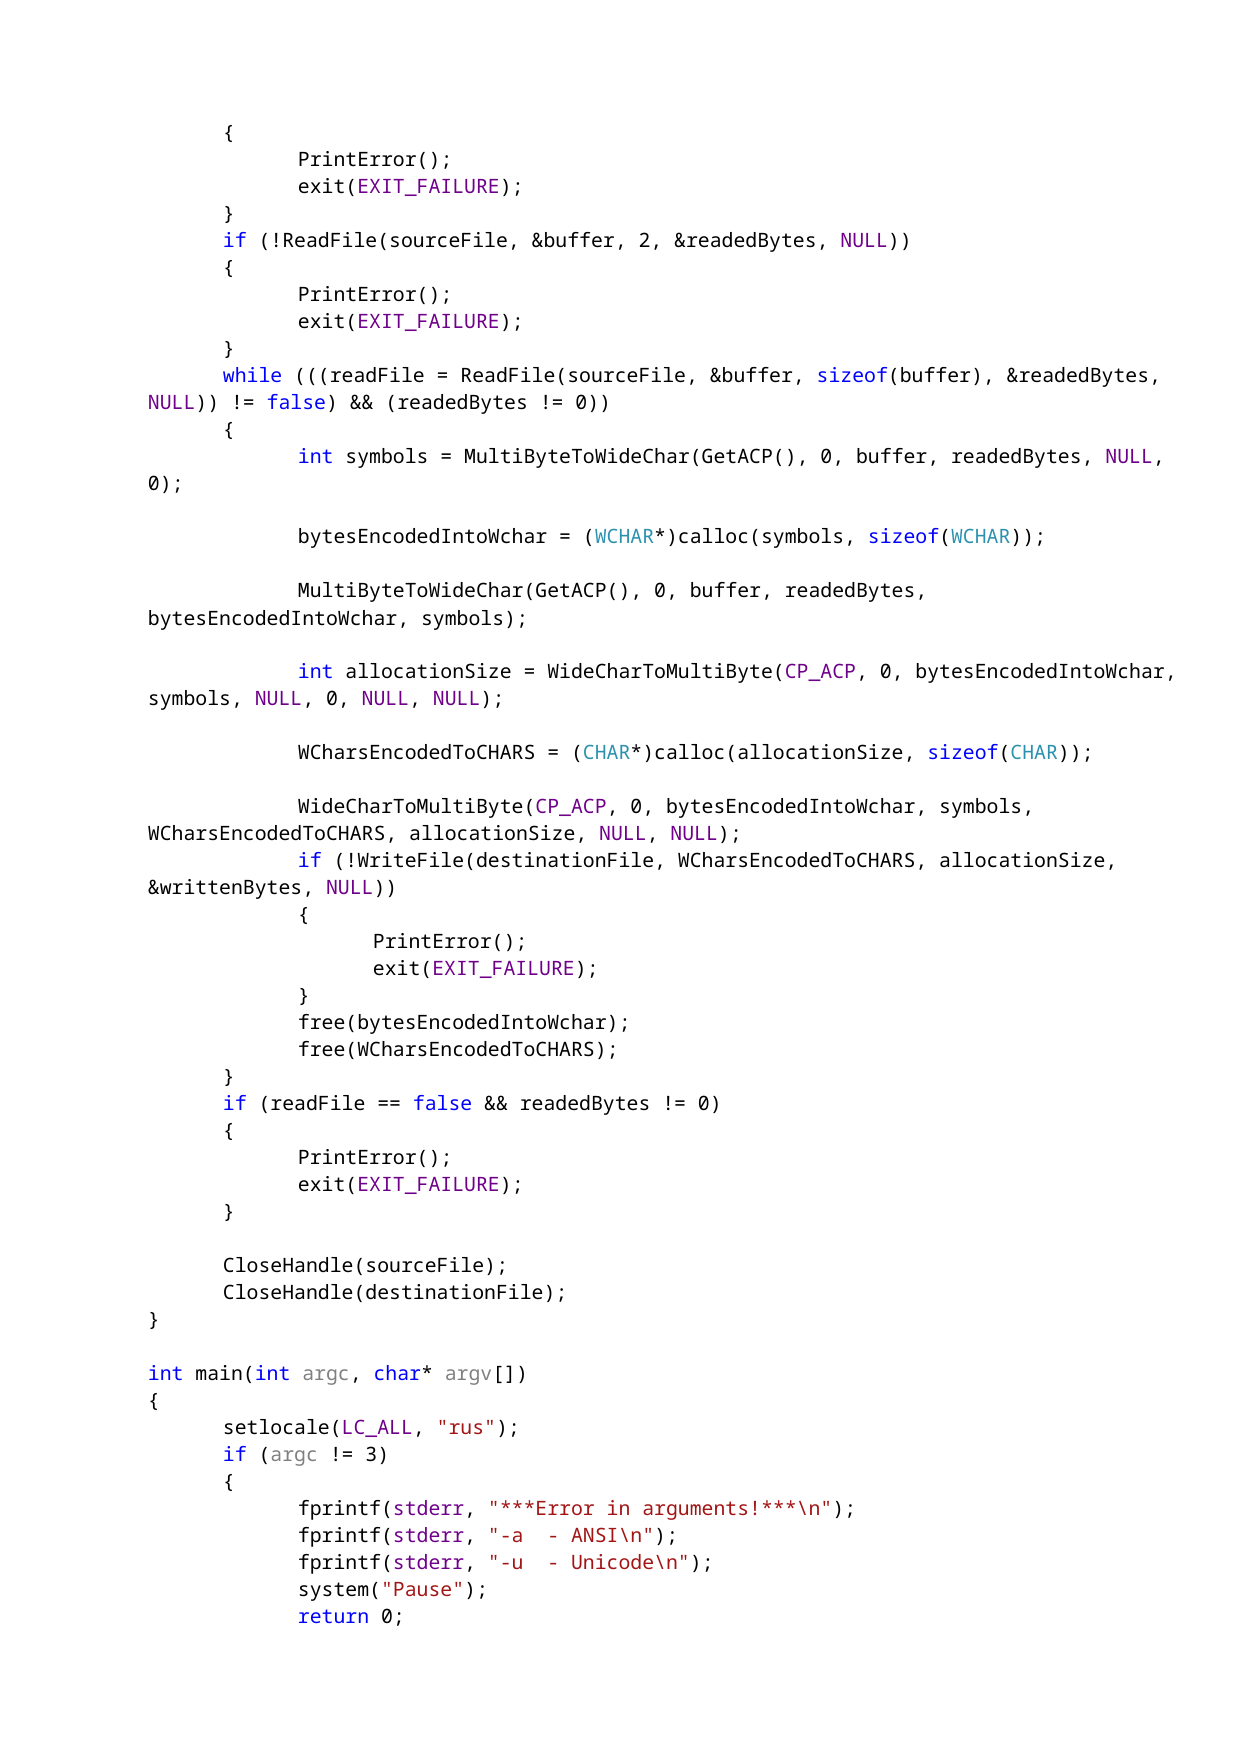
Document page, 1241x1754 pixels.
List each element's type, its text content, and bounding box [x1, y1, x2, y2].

text exit(EXIT_FAILURE); [148, 307, 1181, 334]
text PrintError(); [148, 927, 1181, 954]
text { [148, 901, 1181, 927]
text exit(EXIT_FAILURE); [148, 954, 1181, 981]
text fprintf(stderr, "-a - ANSI\n"); [148, 1521, 1181, 1548]
text system("Pause"); [148, 1575, 1181, 1602]
text free(WCharsEncodedToCHARS); [148, 1035, 1181, 1062]
text bytesEncodedIntoWchar = (WCHAR*)calloc(symbols, sizeof(WCHAR)); [148, 523, 1181, 550]
text while (((readFile = ReadFile(sourceFile, &buffer, sizeof(buffer), &readedBytes, NULL)) != false) && (readedBytes != 0)) [148, 361, 1181, 415]
text { [148, 415, 1181, 442]
text CloseHandle(destinationFile); [148, 1278, 1181, 1305]
text { [148, 1386, 1181, 1413]
text PrintError(); [148, 1143, 1181, 1170]
text int symbols = MultiByteToWideChar(GetACP(), 0, buffer, readedBytes, NULL, 0); [148, 442, 1181, 496]
text fprintf(stderr, "-u - Unicode\n"); [148, 1548, 1181, 1575]
text } [148, 1062, 1181, 1089]
text } [148, 1305, 1181, 1332]
text int main(int argc, char* argv[]) [148, 1359, 1181, 1386]
text fprintf(stderr, "***Error in arguments!***\n"); [148, 1494, 1181, 1521]
text WideCharToMultiByte(CP_ACP, 0, bytesEncodedIntoWchar, symbols, WCharsEncodedToCHARS, allocationSize, NULL, NULL); [148, 793, 1181, 847]
text CloseHandle(sourceFile); [148, 1251, 1181, 1278]
text if (!WriteFile(destinationFile, WCharsEncodedToCHARS, allocationSize, &writtenBytes, NULL)) [148, 847, 1181, 901]
text setlocale(LC_ALL, "rus"); [148, 1413, 1181, 1440]
text WCharsEncodedToCHARS = (CHAR*)calloc(allocationSize, sizeof(CHAR)); [148, 739, 1181, 766]
text } [148, 1197, 1181, 1224]
text PrintError(); [148, 280, 1181, 307]
text { [148, 253, 1181, 280]
text free(bytesEncodedIntoWchar); [148, 1008, 1181, 1035]
text int allocationSize = WideCharToMultiByte(CP_ACP, 0, bytesEncodedIntoWchar, symbols, NULL, 0, NULL, NULL); [148, 658, 1181, 712]
text { [148, 1467, 1181, 1494]
text } [148, 334, 1181, 361]
text { [148, 1116, 1181, 1143]
text if (!ReadFile(sourceFile, &buffer, 2, &readedBytes, NULL)) [148, 226, 1181, 253]
text MultiByteToWideChar(GetACP(), 0, buffer, readedBytes, bytesEncodedIntoWchar, symbols); [148, 577, 1181, 631]
text PrintError(); [148, 145, 1181, 172]
text } [148, 199, 1181, 226]
text } [148, 981, 1181, 1008]
text exit(EXIT_FAILURE); [148, 172, 1181, 199]
text return 0; [148, 1602, 1181, 1629]
text { [148, 118, 1181, 145]
text exit(EXIT_FAILURE); [148, 1170, 1181, 1197]
text if (argc != 3) [148, 1440, 1181, 1467]
text if (readFile == false && readedBytes != 0) [148, 1089, 1181, 1116]
